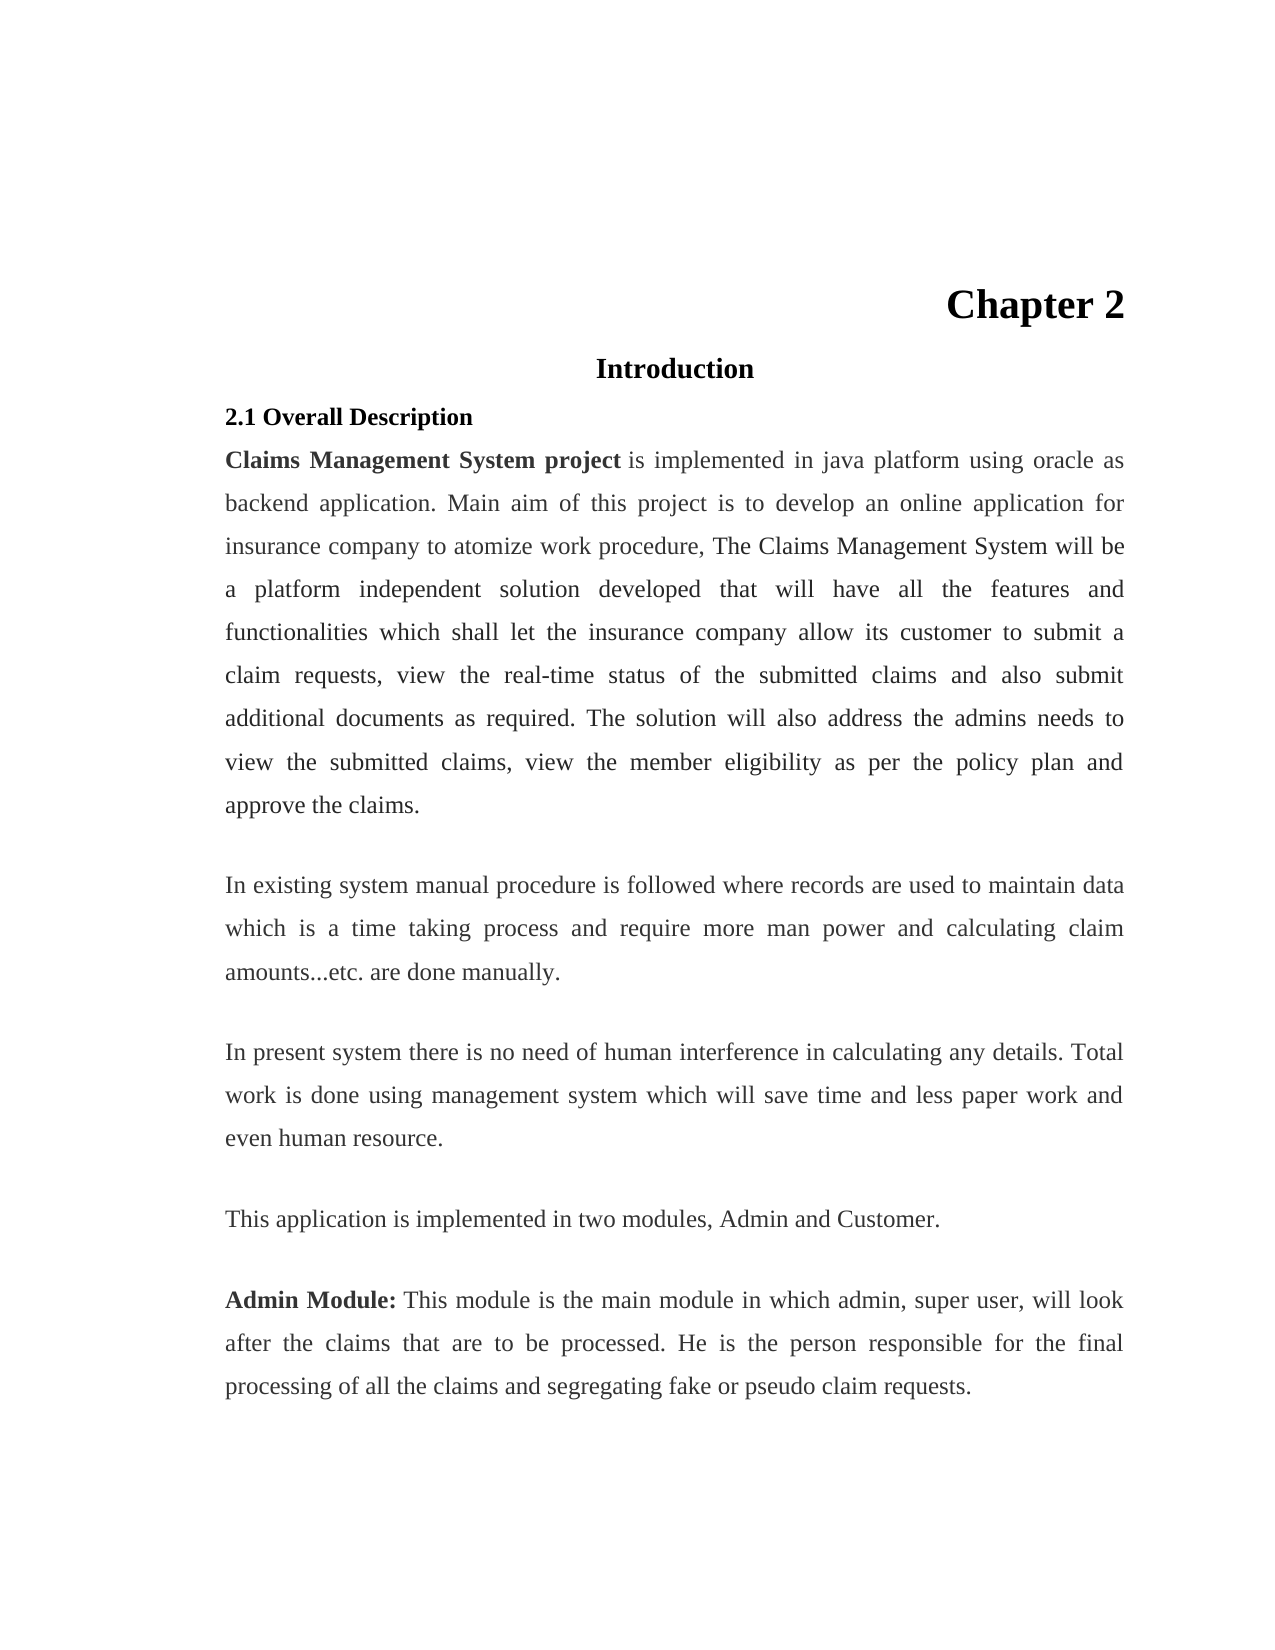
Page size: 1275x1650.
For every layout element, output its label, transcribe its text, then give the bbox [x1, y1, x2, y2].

text In present system there is no need of human interference in calculating any details. Total work is done using management system which will save time and less paper work and even human resource. [225, 1037, 1125, 1152]
text 2.1 Overall Description [225, 402, 1125, 430]
text Admin Module: This module is the main module in which admin, super user, will look after the claims that are to be processed. He is the person responsible for the final processing of all the claims and segregating fake or pseudo claim requests. [225, 1285, 1125, 1400]
text Introduction [225, 351, 1125, 385]
text In existing system manual procedure is followed where records are used to maintain data which is a time taking process and require more man power and calculating claim amounts...etc. are done manually. [225, 870, 1125, 985]
text Claims Management System project is implemented in java platform using oracle as backend application. Main aim of this project is to develop an online application for insurance company to atomize work procedure, The Claims Management System will be a platform independent solution developed that will have all the features and functionalities which shall let the insurance company allow its customer to submit a claim requests, view the real-time status of the submitted claims and also submit additional documents as required. The solution will also address the admins needs to view the submitted claims, view the member eligibility as per the policy plan and approve the claims. [225, 445, 1125, 818]
text Chapter 2 [225, 279, 1125, 327]
text This application is implemented in two modules, Admin and Customer. [225, 1204, 1125, 1233]
